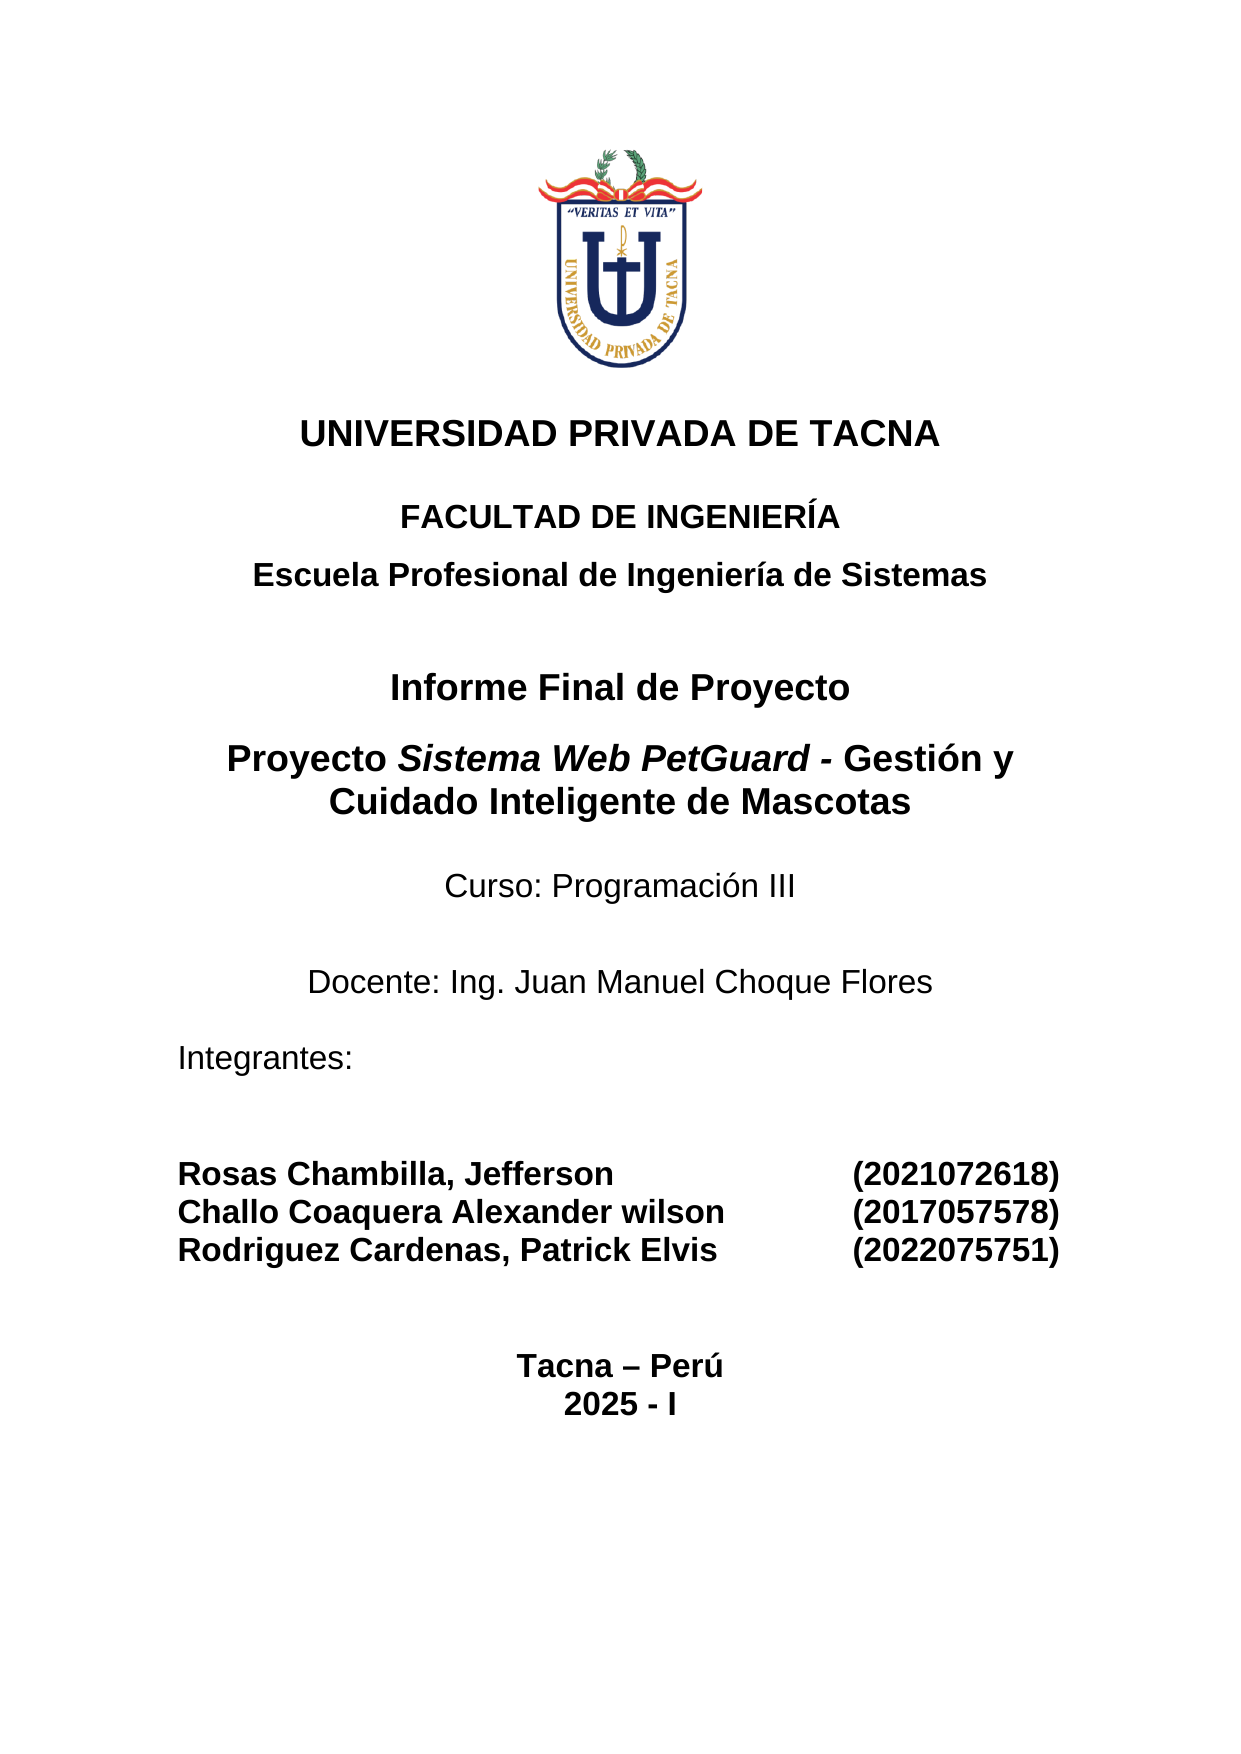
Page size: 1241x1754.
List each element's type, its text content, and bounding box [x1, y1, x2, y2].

text Tacna – Perú [177, 1346, 1063, 1384]
text Curso: Programación III [177, 866, 1063, 904]
text Challo Coaquera Alexander wilson (2017057578) [177, 1192, 1063, 1230]
text Docente: Ing. Juan Manuel Choque Flores [177, 962, 1063, 1000]
text FACULTAD DE INGENIERÍA [177, 497, 1063, 536]
text UNIVERSIDAD PRIVADA DE TACNA [177, 411, 1063, 454]
text Rodriguez Cardenas, Patrick Elvis (2022075751) [177, 1230, 1063, 1269]
text Proyecto Sistema Web PetGuard - Gestión y Cuidado Inteligente de Mascotas [177, 736, 1063, 823]
text 2025 - I [177, 1384, 1063, 1423]
text Escuela Profesional de Ingeniería de Sistemas [177, 555, 1063, 593]
text Integrantes: [177, 1038, 1063, 1077]
picture [538, 147, 703, 368]
text Rosas Chambilla, Jefferson (2021072618) [177, 1153, 1063, 1192]
text Informe Final de Proyecto [177, 665, 1063, 708]
